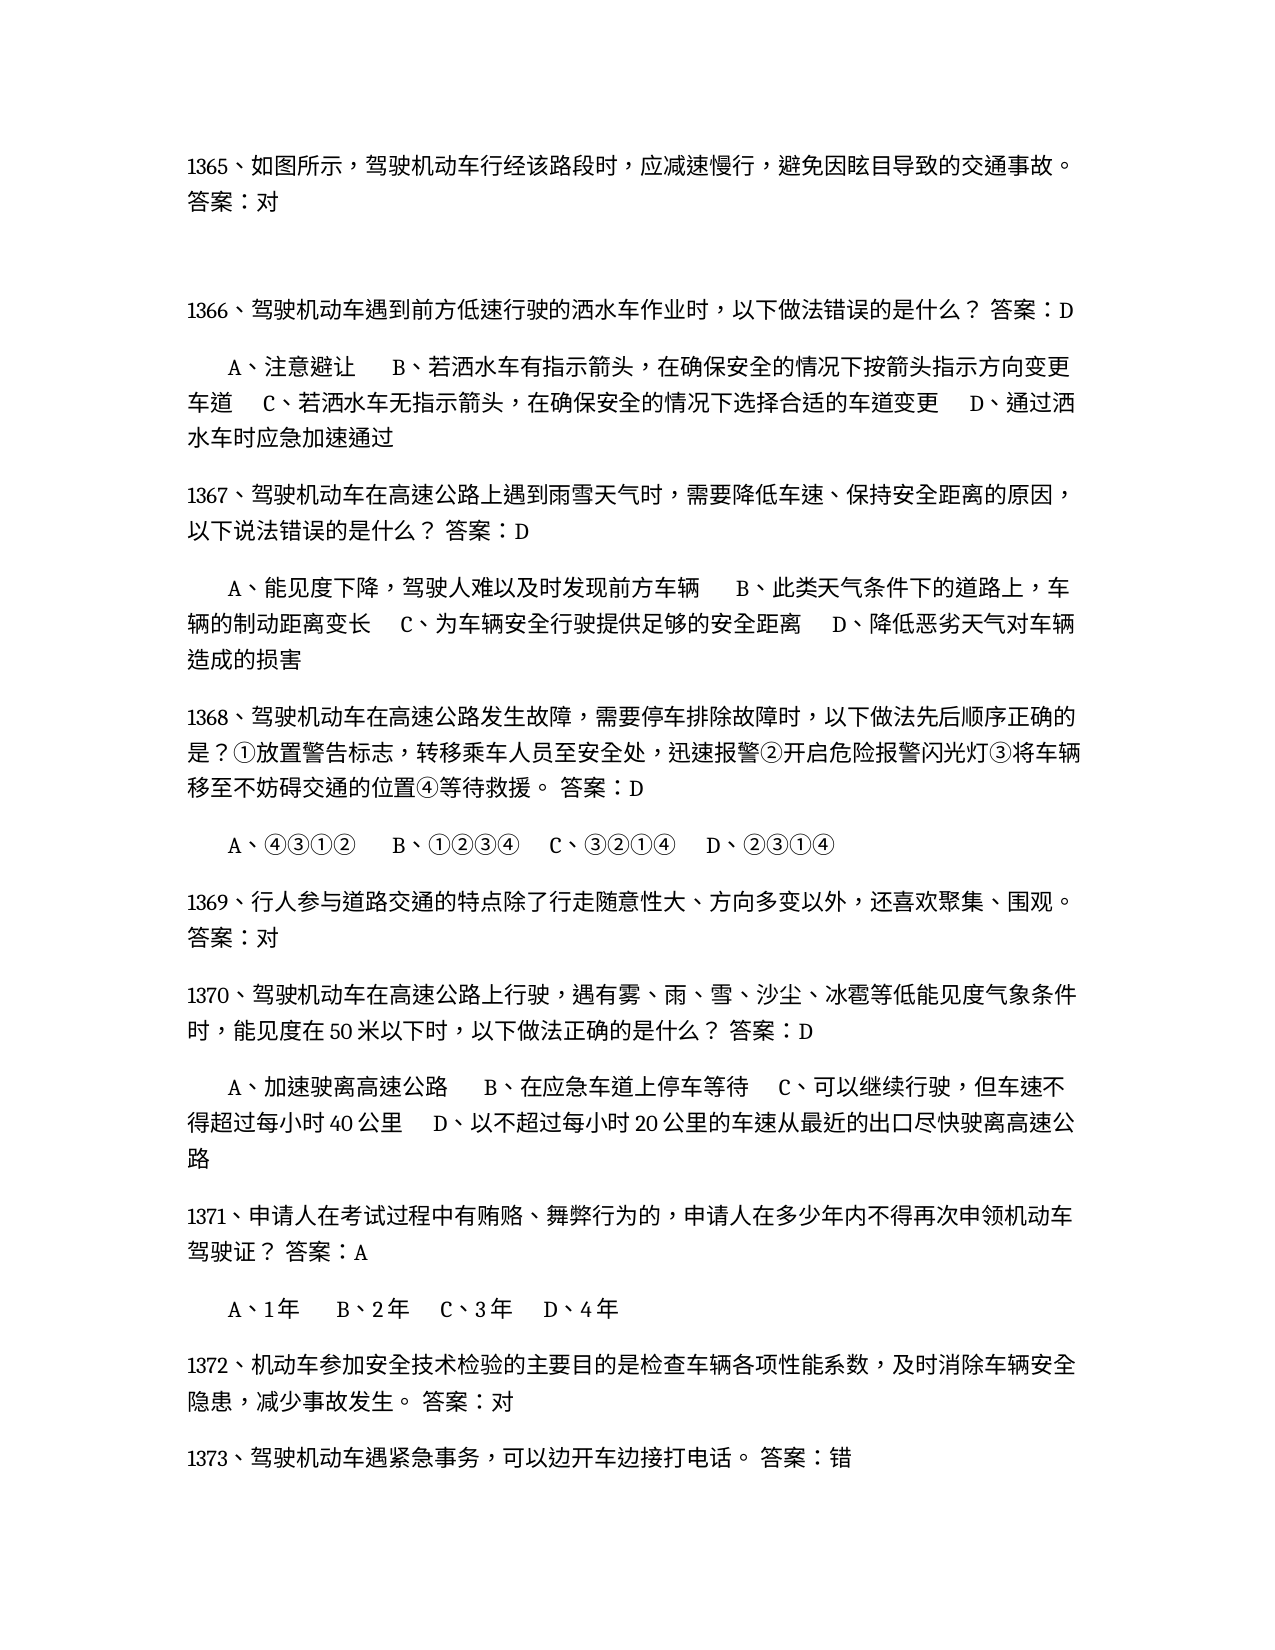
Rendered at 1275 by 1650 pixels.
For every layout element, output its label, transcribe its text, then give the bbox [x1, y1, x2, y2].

text A、注意避让 B、若洒水车有指示箭头，在确保安全的情况下按箭头指示方向变更车道 C、若洒水车无指示箭头，在确保安全的情况下选择合适的车道变更 D、通过洒水车时应急加速通过 [187, 351, 1087, 454]
text A、加速驶离高速公路 B、在应急车道上停车等待 C、可以继续行驶，但车速不得超过每小时40公里 D、以不超过每小时20公里的车速从最近的出口尽快驶离高速公路 [187, 1071, 1087, 1174]
text A、④③①② B、①②③④ C、③②①④ D、②③①④ [187, 829, 1087, 860]
text 1368、驾驶机动车在高速公路发生故障，需要停车排除故障时，以下做法先后顺序正确的是？①放置警告标志，转移乘车人员至安全处，迅速报警②开启危险报警闪光灯③将车辆移至不妨碍交通的位置④等待救援。 答案：D [187, 701, 1087, 804]
text 1365、如图所示，驾驶机动车行经该路段时，应减速慢行，避免因眩目导致的交通事故。 答案：对 [187, 150, 1087, 217]
text 1373、驾驶机动车遇紧急事务，可以边开车边接打电话。 答案：错 [187, 1442, 1087, 1473]
text 1370、驾驶机动车在高速公路上行驶，遇有雾、雨、雪、沙尘、冰雹等低能见度气象条件时，能见度在50米以下时，以下做法正确的是什么？ 答案：D [187, 979, 1087, 1046]
text A、能见度下降，驾驶人难以及时发现前方车辆 B、此类天气条件下的道路上，车辆的制动距离变长 C、为车辆安全行驶提供足够的安全距离 D、降低恶劣天气对车辆造成的损害 [187, 572, 1087, 675]
text 1371、申请人在考试过程中有贿赂、舞弊行为的，申请人在多少年内不得再次申领机动车驾驶证？ 答案：A [187, 1200, 1087, 1267]
text 1366、驾驶机动车遇到前方低速行驶的洒水车作业时，以下做法错误的是什么？ 答案：D [187, 294, 1087, 325]
text 1372、机动车参加安全技术检验的主要目的是检查车辆各项性能系数，及时消除车辆安全隐患，减少事故发生。 答案：对 [187, 1349, 1087, 1417]
text 1367、驾驶机动车在高速公路上遇到雨雪天气时，需要降低车速、保持安全距离的原因，以下说法错误的是什么？ 答案：D [187, 479, 1087, 546]
text A、1年 B、2年 C、3年 D、4年 [187, 1293, 1087, 1324]
text 1369、行人参与道路交通的特点除了行走随意性大、方向多变以外，还喜欢聚集、围观。 答案：对 [187, 886, 1087, 953]
